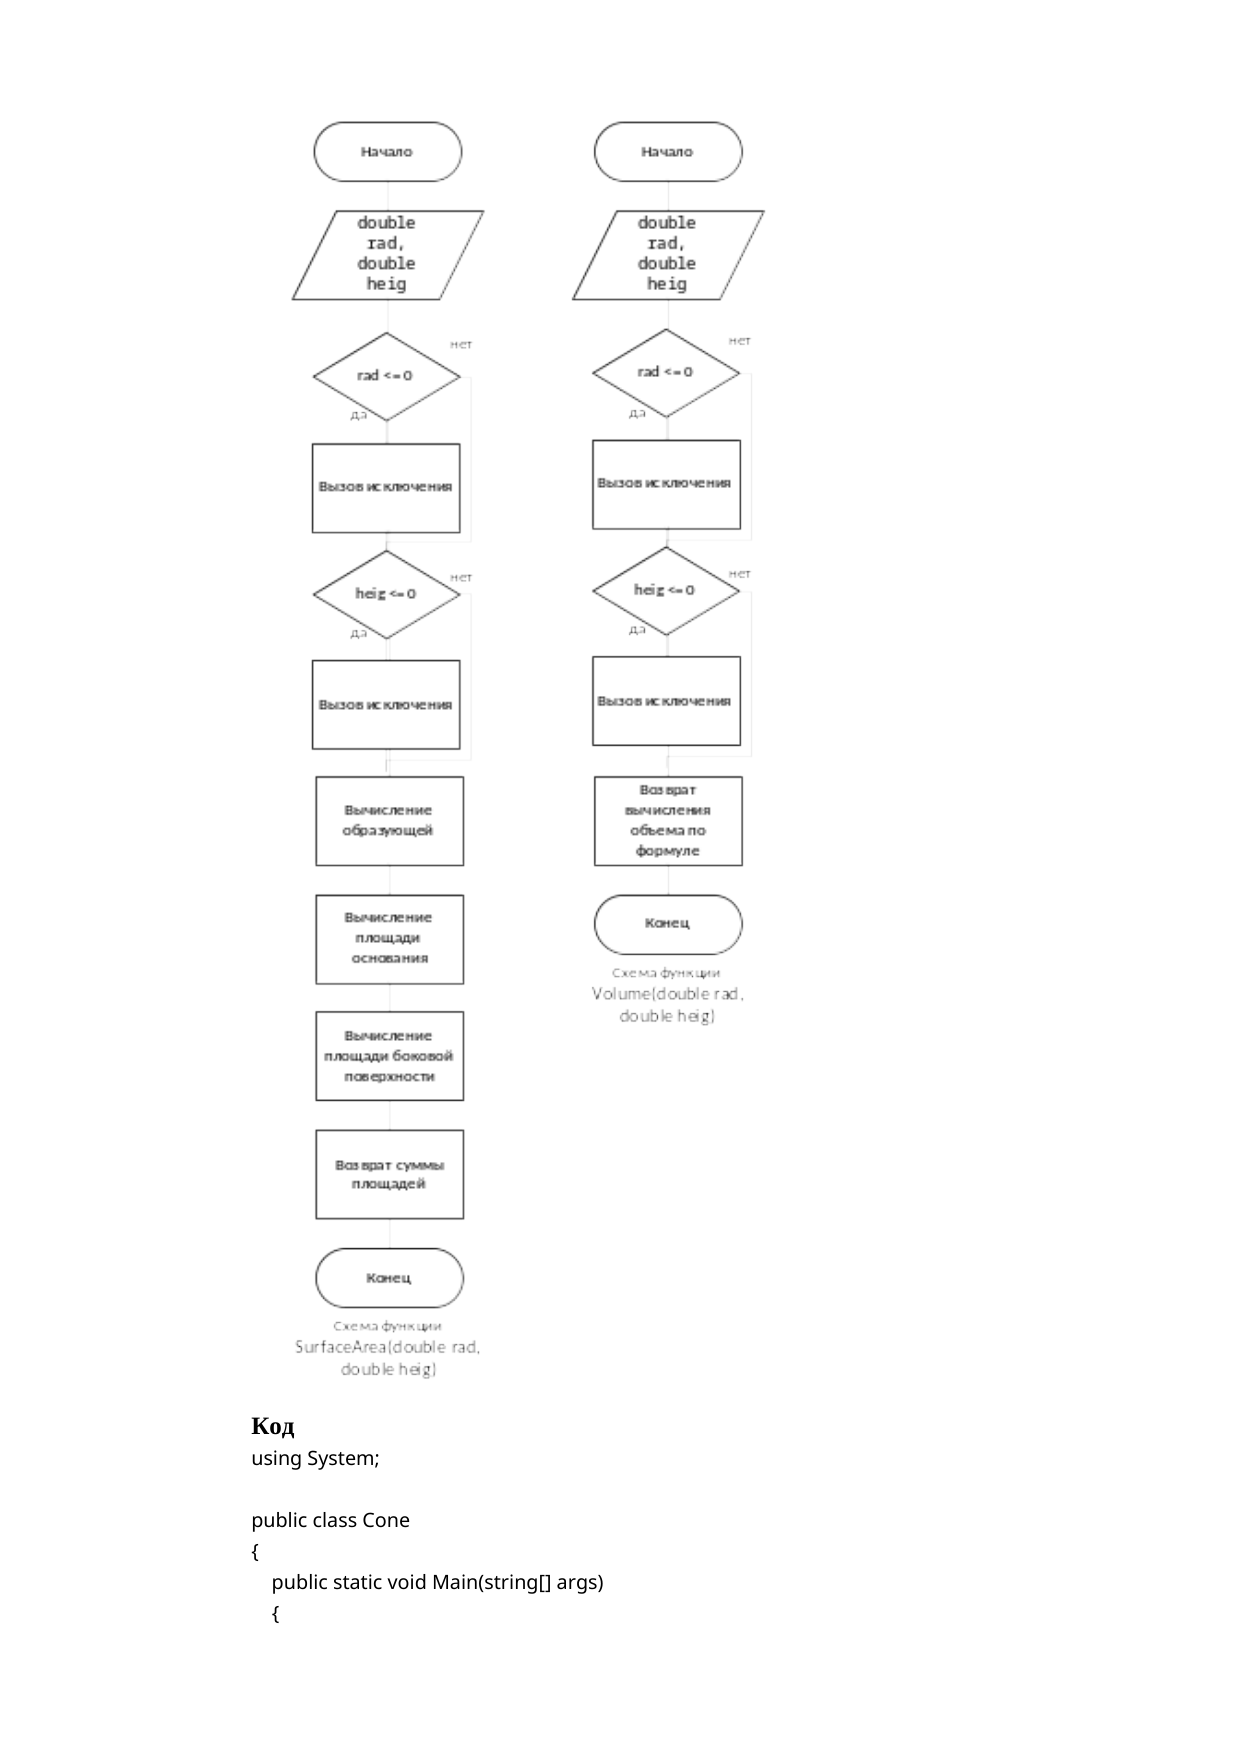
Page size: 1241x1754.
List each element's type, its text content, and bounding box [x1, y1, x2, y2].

text public static void Main(string[] args) [177, 1568, 1152, 1595]
text { [177, 1599, 1152, 1626]
text Код [177, 1411, 1152, 1440]
text public class Cone [177, 1506, 1152, 1533]
text { [177, 1537, 1152, 1564]
text using System; [177, 1444, 1152, 1471]
